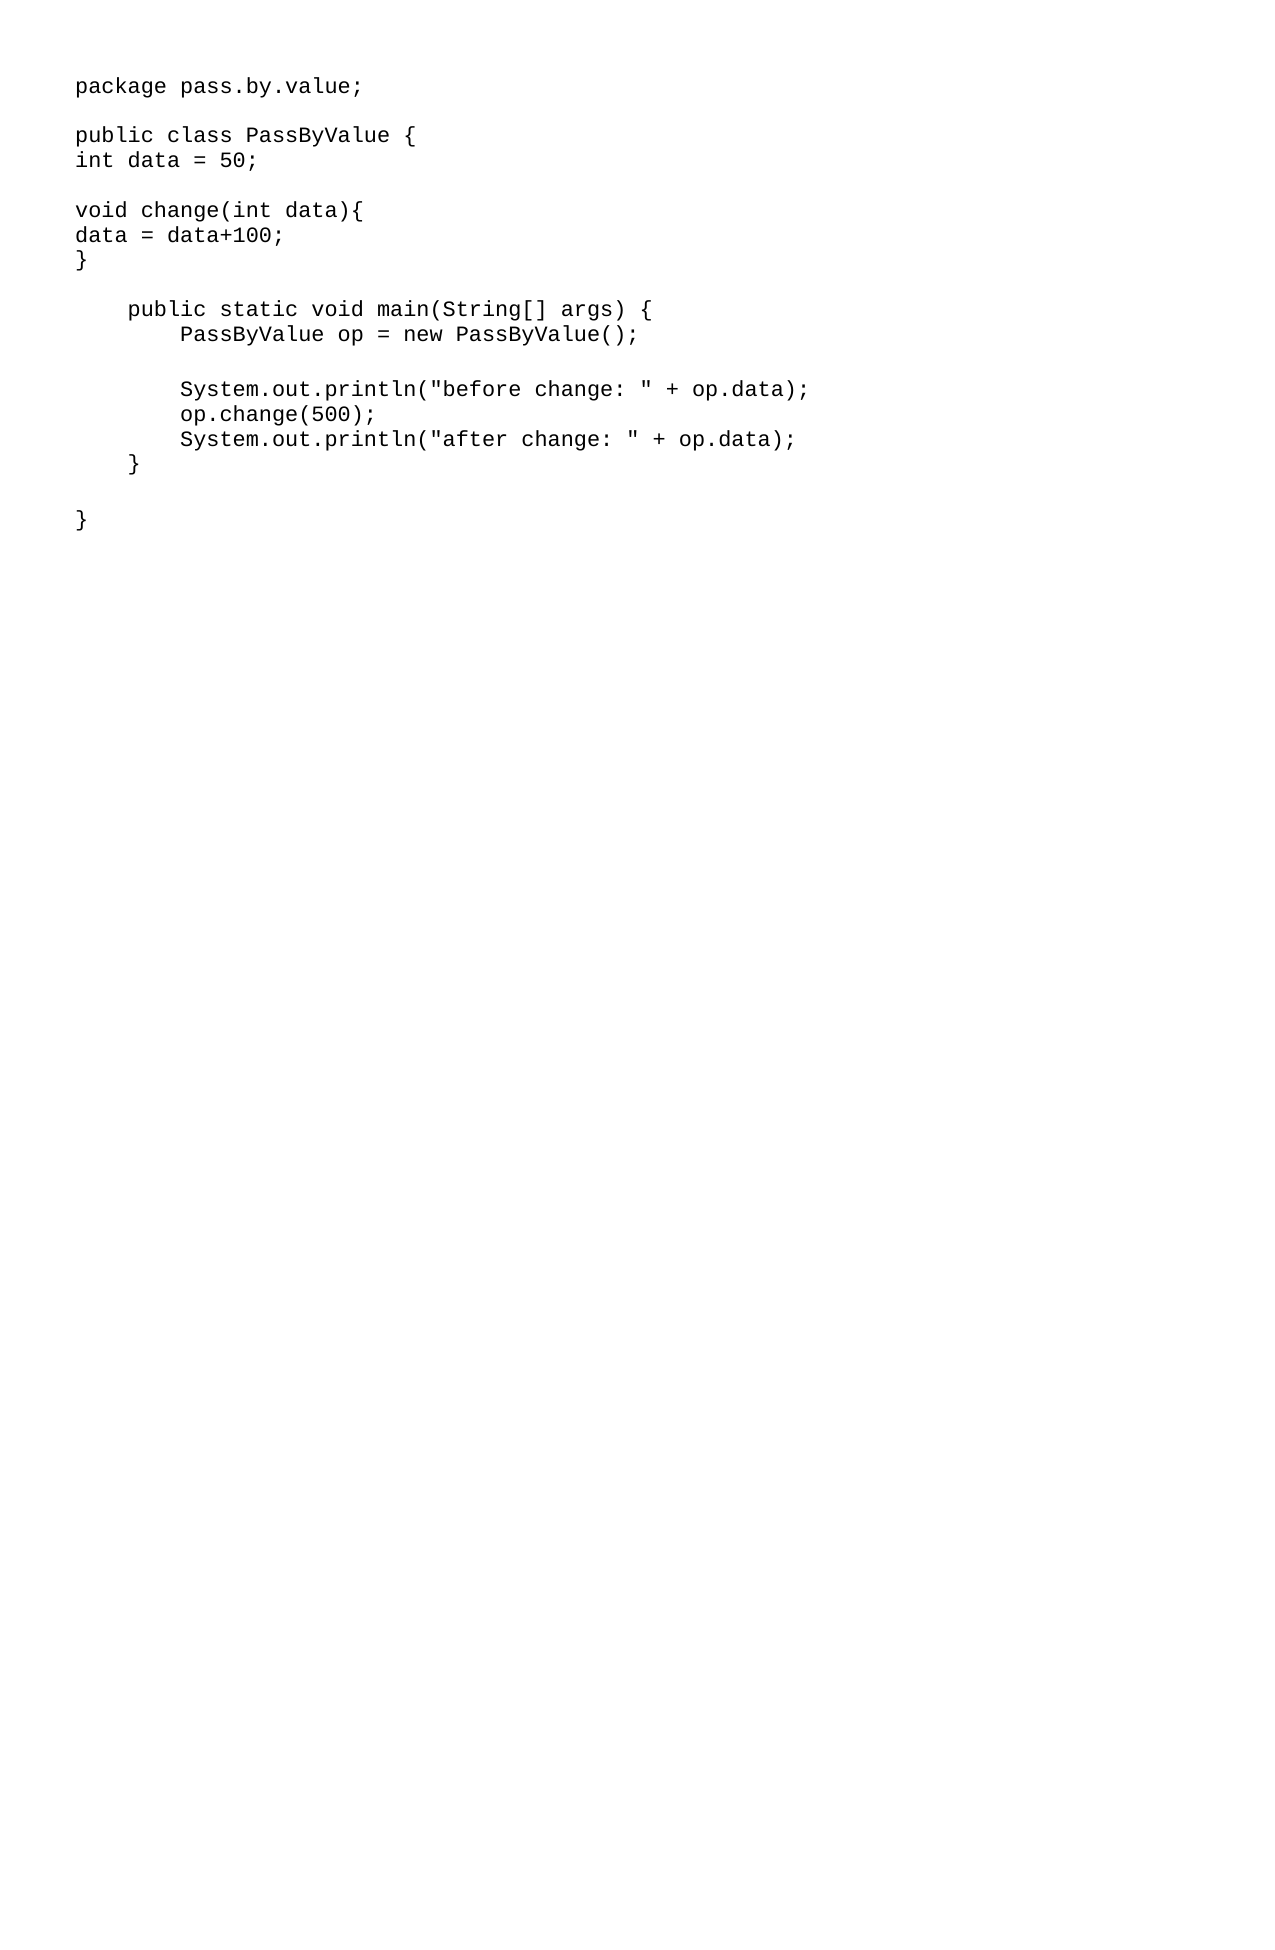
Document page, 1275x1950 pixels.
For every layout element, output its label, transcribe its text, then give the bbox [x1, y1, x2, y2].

text } [75, 453, 1200, 477]
text void change(int data){ [75, 199, 1200, 224]
text op.change(500); [75, 403, 1200, 428]
text PassByValue op = new PassByValue(); [75, 323, 1200, 348]
text System.out.println("before change: " + op.data); [75, 378, 1200, 403]
text public class PassByValue { [75, 124, 1200, 149]
text public static void main(String[] args) { [75, 298, 1200, 323]
text System.out.println("after change: " + op.data); [75, 428, 1200, 453]
text } [75, 508, 1200, 533]
text } [75, 248, 1200, 273]
text package pass.by.value; [75, 75, 1200, 100]
text data = data+100; [75, 224, 1200, 248]
text int data = 50; [75, 149, 1200, 174]
